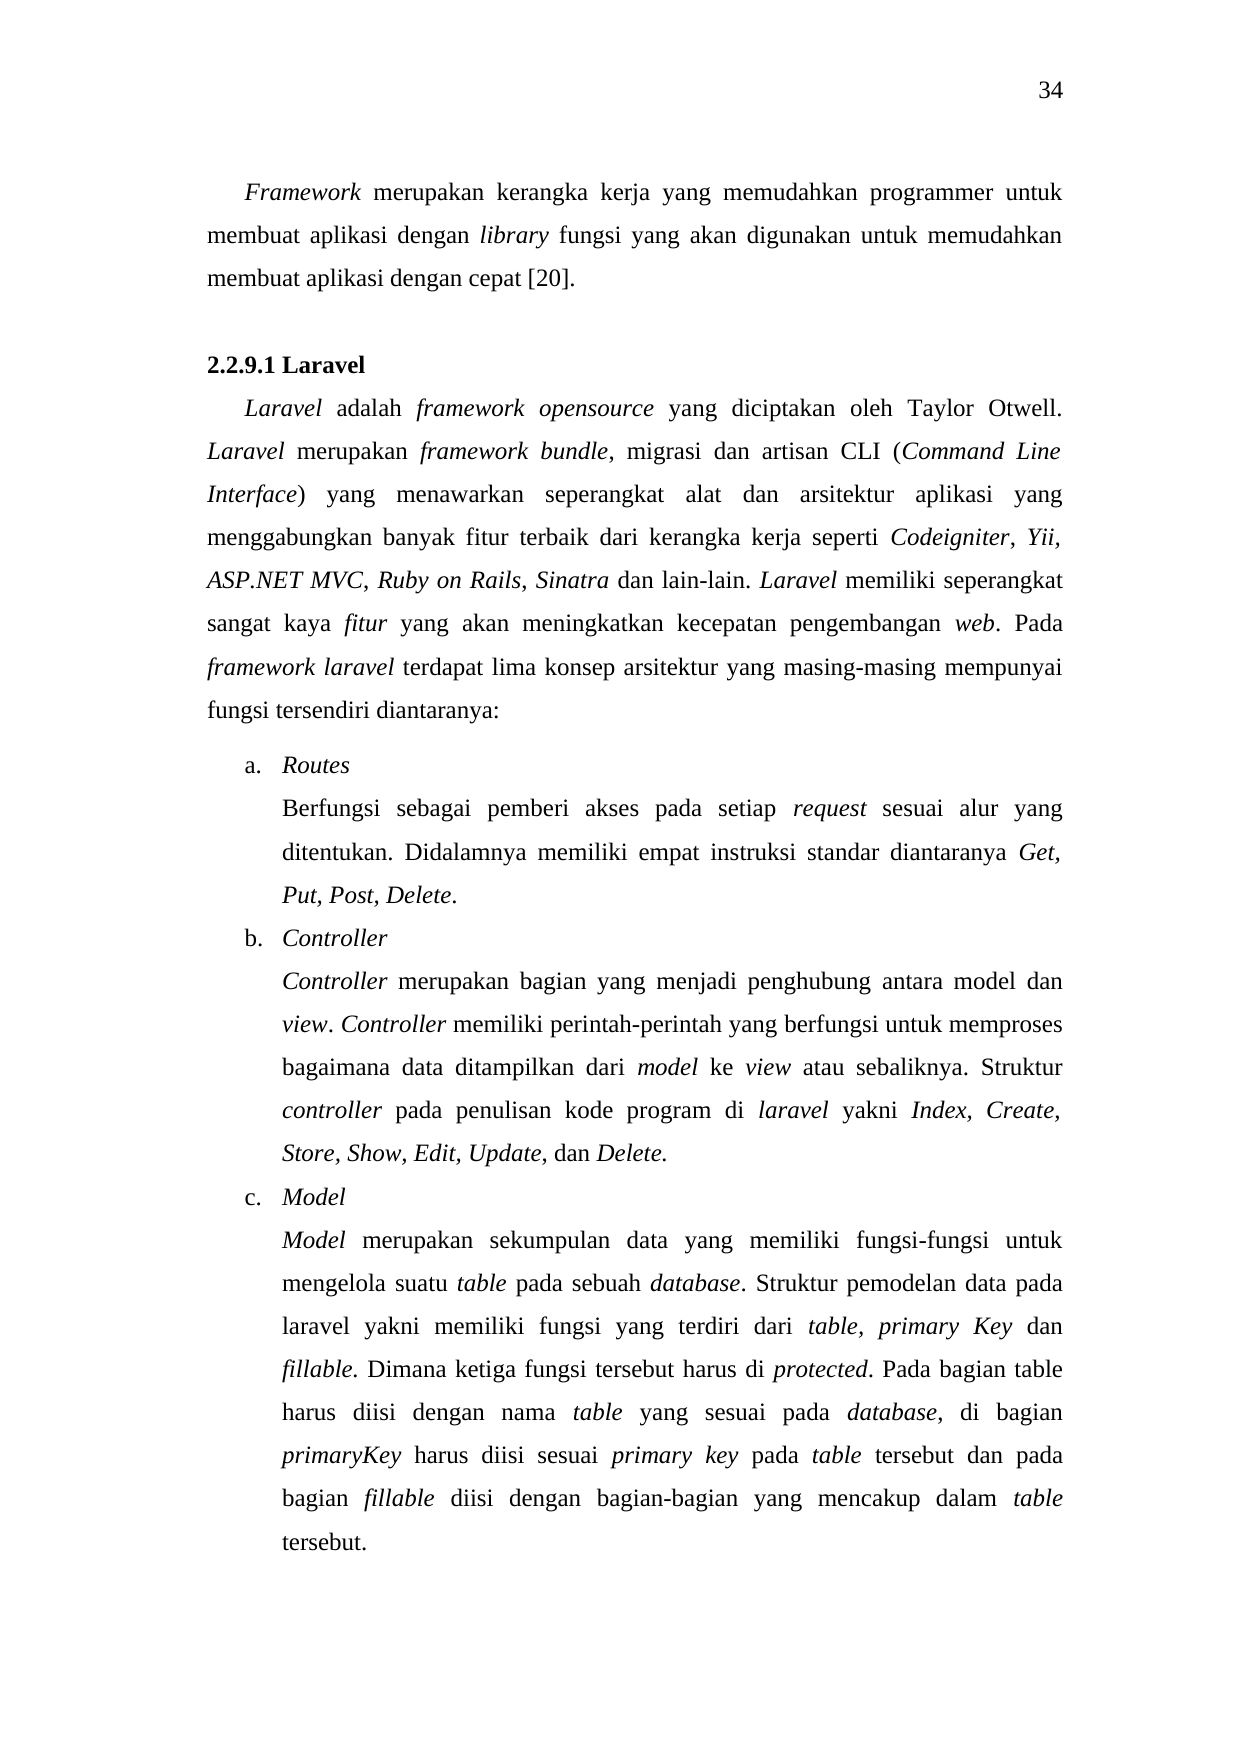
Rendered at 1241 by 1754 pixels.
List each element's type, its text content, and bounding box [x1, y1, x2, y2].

text Framework merupakan kerangka kerja yang memudahkan programmer untuk membuat aplikasi dengan library fungsi yang akan digunakan untuk memudahkan membuat aplikasi dengan cepat. [207, 177, 1063, 292]
text 2.2.9.1 Laravel [207, 350, 1063, 378]
text Model merupakan sekumpulan data yang memiliki fungsi-fungsi untuk mengelola suatu table pada sebuah database. Struktur pemodelan data pada laravel yakni memiliki fungsi yang terdiri dari table, primary Key dan fillable. Dimana ketiga fungsi tersebut harus di protected. Pada bagian table harus diisi dengan nama table yang sesuai pada database, di bagian primaryKey harus diisi sesuai primary key pada table tersebut dan pada bagian fillable diisi dengan bagian-bagian yang mencakup dalam table tersebut. [282, 1225, 1063, 1555]
list Controller [244, 923, 1063, 952]
text Controller merupakan bagian yang menjadi penghubung antara model dan view. Controller memiliki perintah-perintah yang berfungsi untuk memproses bagaimana data ditampilkan dari model ke view atau sebaliknya. Struktur controller pada penulisan kode program di laravel yakni Index, Create, Store, Show, Edit, Update, dan Delete. [282, 966, 1063, 1167]
list Model [244, 1182, 1063, 1210]
list Routes [244, 750, 1063, 779]
text Berfungsi sebagai pemberi akses pada setiap request sesuai alur yang ditentukan. Didalamnya memiliki empat instruksi standar diantaranya Get, Put, Post, Delete. [282, 793, 1063, 908]
text Laravel adalah framework opensource yang diciptakan oleh Taylor Otwell. Laravel merupakan framework bundle, migrasi dan artisan CLI (Command Line Interface) yang menawarkan seperangkat alat dan arsitektur aplikasi yang menggabungkan banyak fitur terbaik dari kerangka kerja seperti Codeigniter, Yii, ASP.NET MVC, Ruby on Rails, Sinatra dan lain-lain. Laravel memiliki seperangkat sangat kaya fitur yang akan meningkatkan kecepatan pengembangan web. Pada framework laravel terdapat lima konsep arsitektur yang masing-masing mempunyai fungsi tersendiri diantaranya: [207, 393, 1063, 723]
